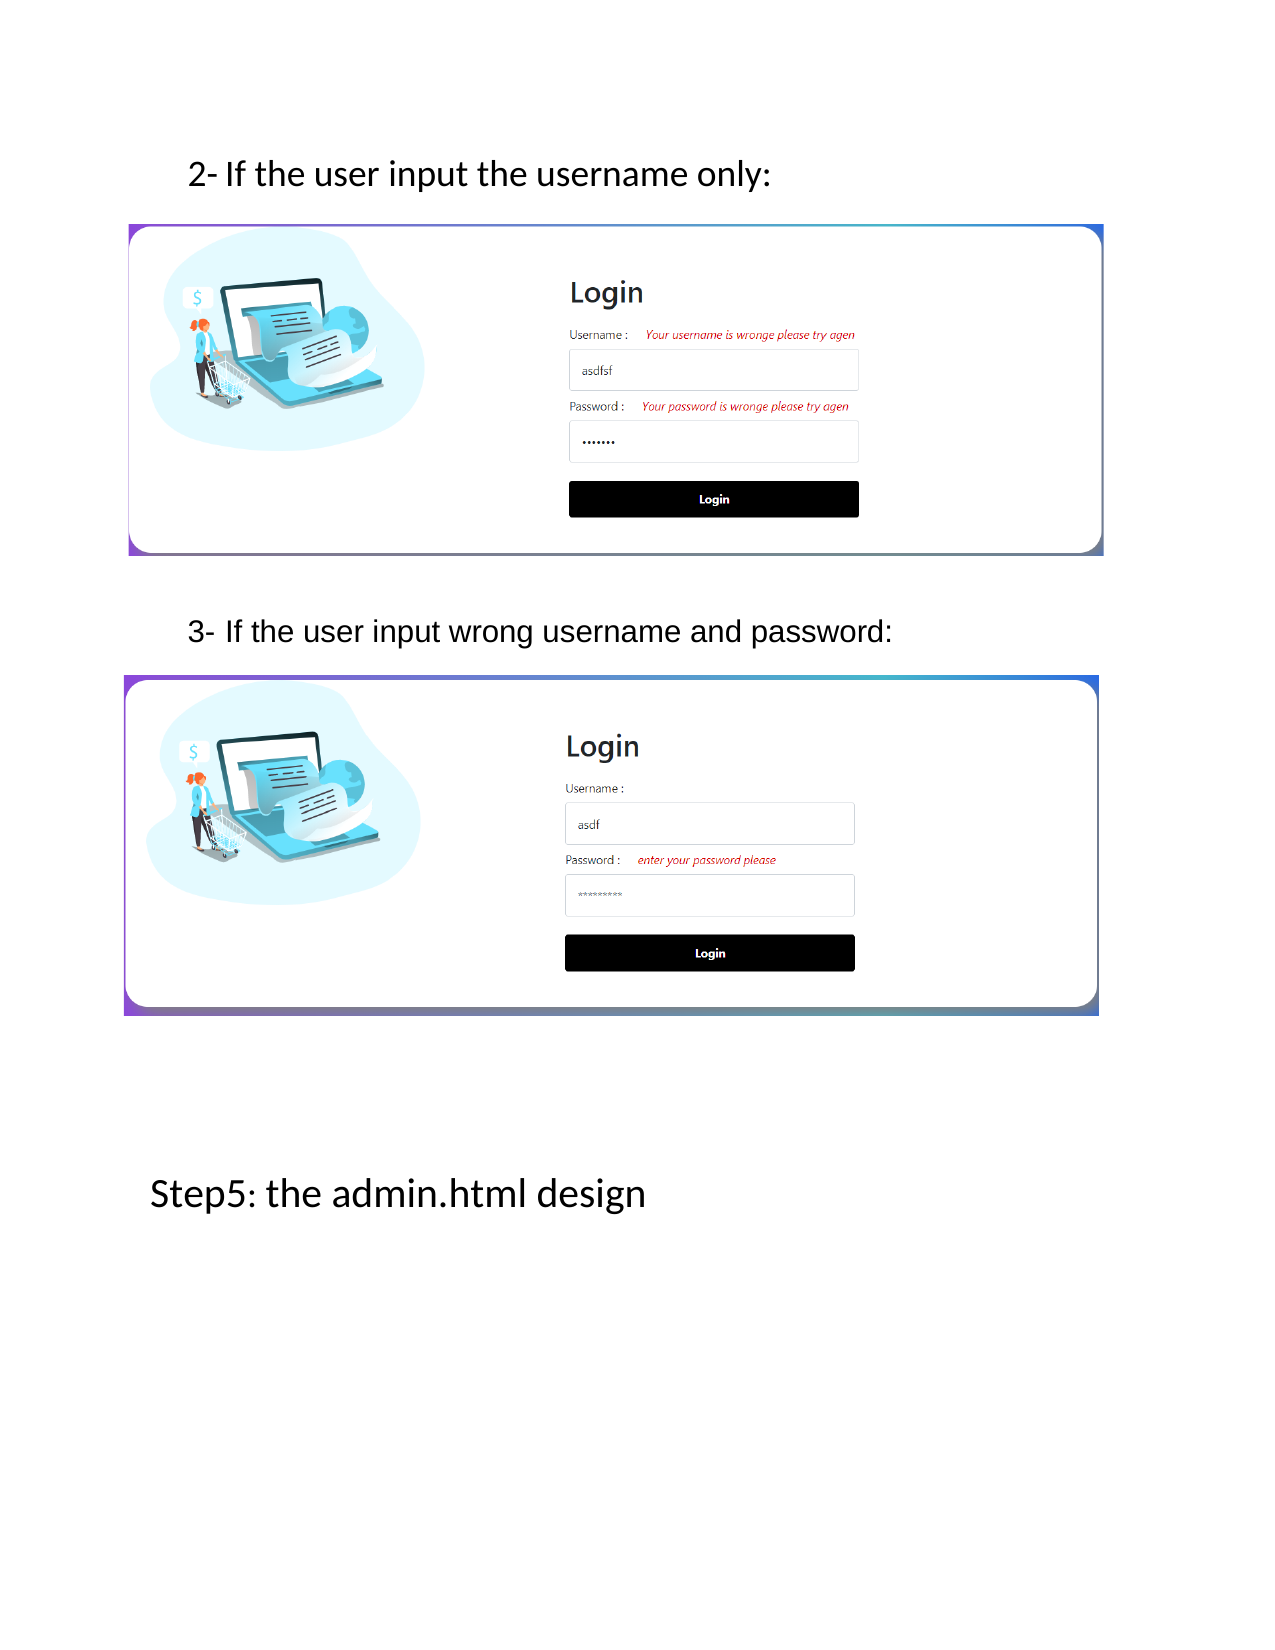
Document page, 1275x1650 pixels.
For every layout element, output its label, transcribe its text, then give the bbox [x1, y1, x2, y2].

picture [123, 675, 1099, 1016]
list If the user input wrong username and password: [187, 613, 1125, 649]
picture [128, 224, 1104, 556]
list If the user input the username only: [187, 150, 1125, 196]
text Step5: the admin.html design [150, 1167, 1125, 1218]
